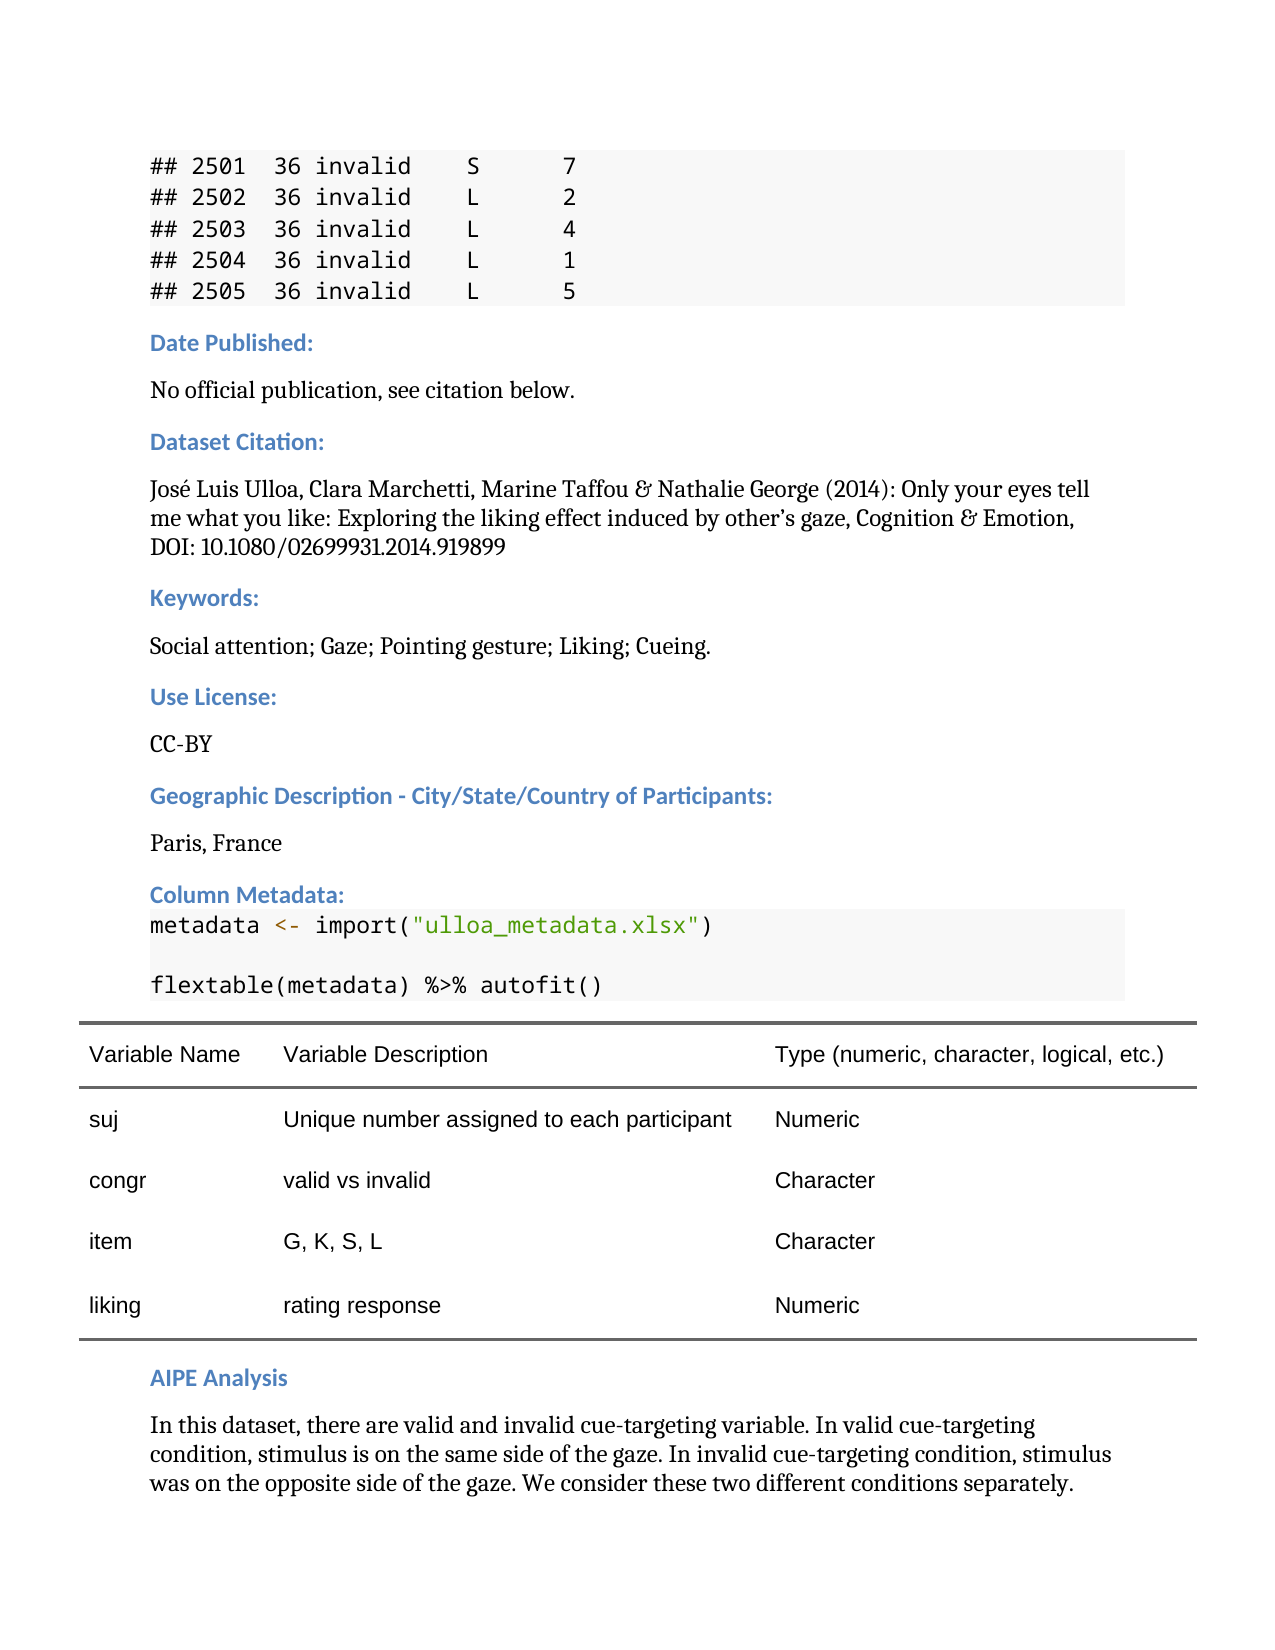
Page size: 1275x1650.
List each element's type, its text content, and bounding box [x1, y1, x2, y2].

subtitle AIPE Analysis [150, 1362, 1125, 1392]
table_cell congr [79, 1150, 273, 1211]
text In this dataset, there are valid and invalid cue-targeting variable. In valid cue-targeting condition, stimulus is on the same side of the gaze. In invalid cue-targeting condition, stimulus was on the opposite side of the gaze. We consider these two different conditions separately. [150, 1411, 1125, 1497]
subtitle Column Metadata: [150, 879, 1125, 909]
table_cell suj [79, 1089, 273, 1150]
text José Luis Ulloa, Clara Marchetti, Marine Taffou & Nathalie George (2014): Only your eyes tell me what you like: Exploring the liking effect induced by other’s gaze, Cognition & Emotion, DOI: 10.1080/02699931.2014.919899 [150, 475, 1125, 561]
subtitle Geographic Description - City/State/Country of Participants: [150, 780, 1125, 811]
table_cell Numeric [764, 1274, 1197, 1338]
subtitle Dataset Citation: [150, 426, 1125, 456]
text Paris, France [150, 829, 1125, 858]
text metadata <- import("ulloa_metadata.xlsx") flextable(metadata) %>% autofit() [150, 909, 1125, 1001]
table_header Variable Description [273, 1025, 764, 1086]
text CC-BY [150, 730, 1125, 759]
table_header Type (numeric, character, logical, etc.) [764, 1025, 1197, 1086]
table_cell Numeric [764, 1089, 1197, 1150]
table_cell Character [764, 1211, 1197, 1274]
table_cell valid vs invalid [273, 1150, 764, 1211]
table_header Variable Name [79, 1025, 273, 1086]
subtitle Use License: [150, 681, 1125, 712]
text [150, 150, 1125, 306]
text Social attention; Gaze; Pointing gesture; Liking; Cueing. [150, 632, 1125, 660]
table_cell rating response [273, 1274, 764, 1338]
text No official publication, see citation below. [150, 376, 1125, 405]
table_cell liking [79, 1274, 273, 1338]
subtitle Keywords: [150, 582, 1125, 613]
subtitle Date Published: [150, 327, 1125, 358]
table_cell G, K, S, L [273, 1211, 764, 1274]
table_cell Character [764, 1150, 1197, 1211]
table_cell Unique number assigned to each participant [273, 1089, 764, 1150]
table_cell item [79, 1211, 273, 1274]
